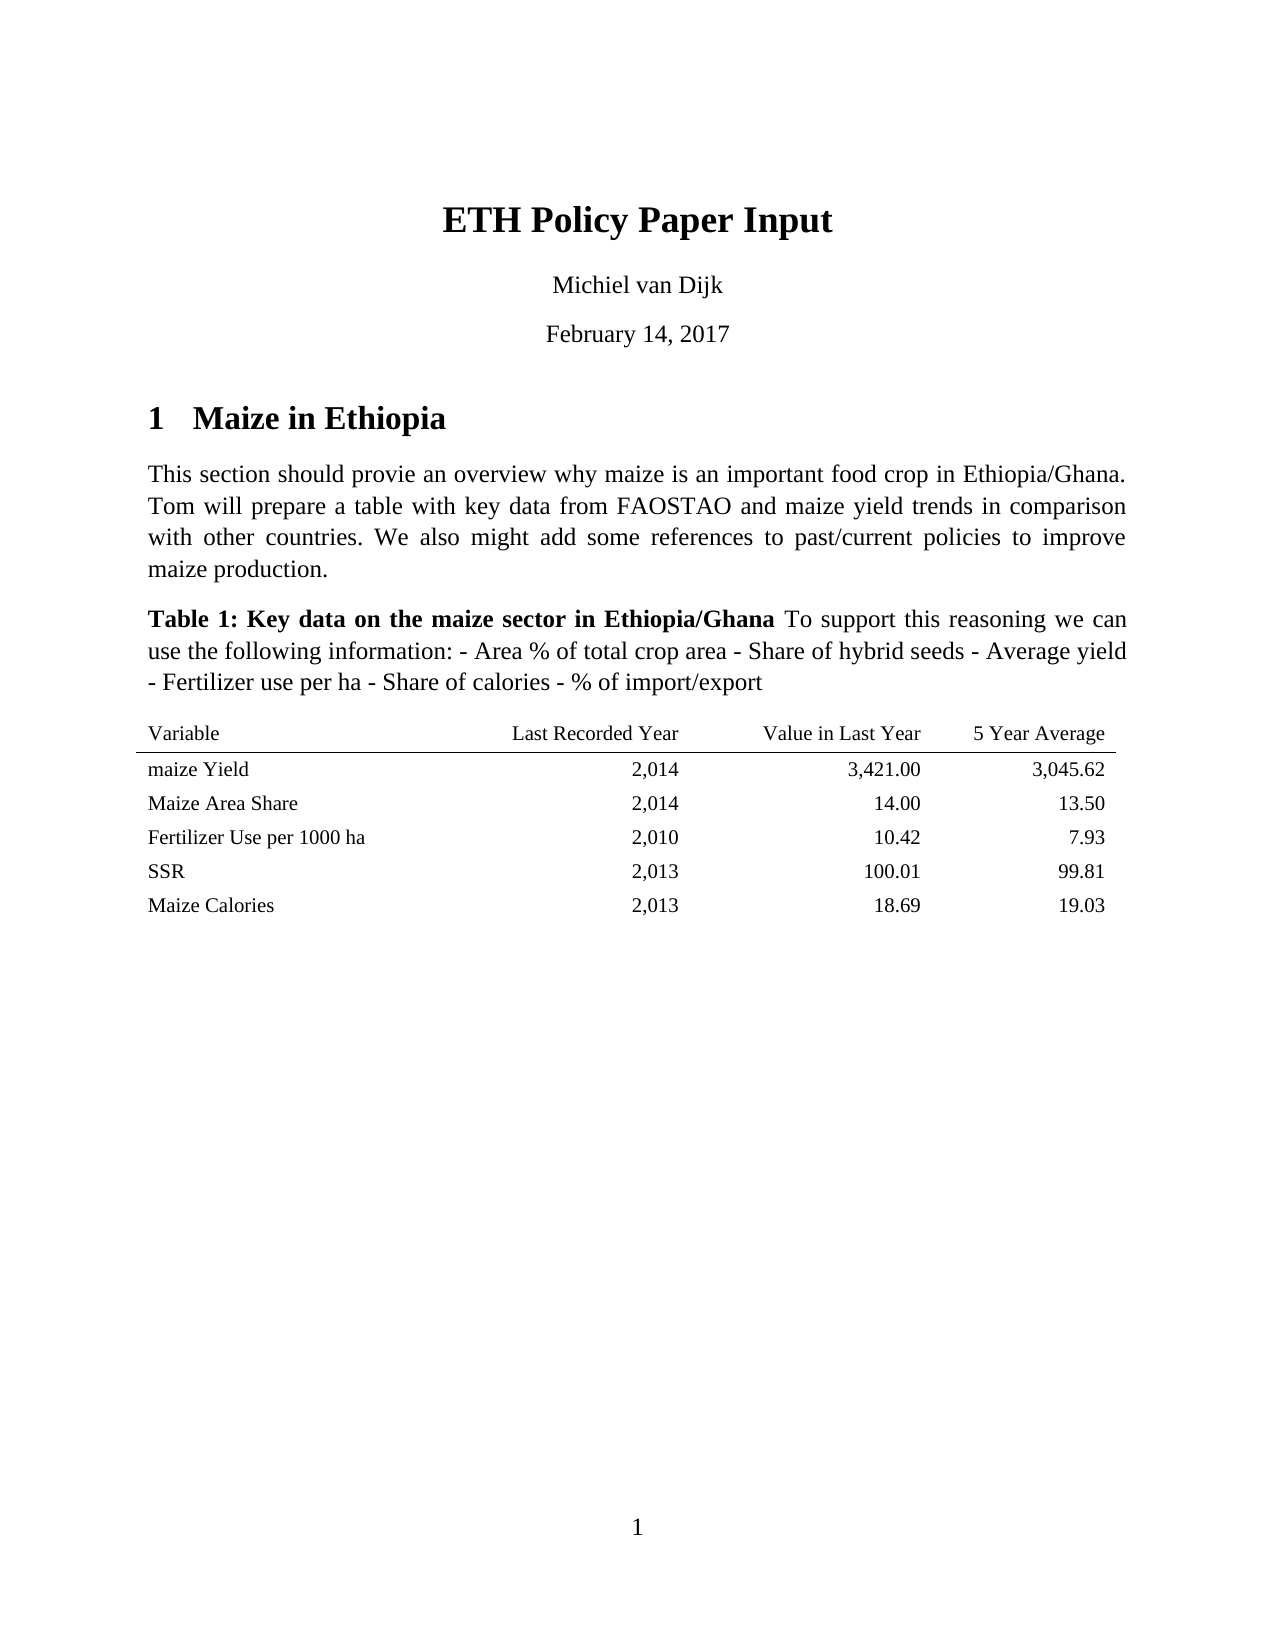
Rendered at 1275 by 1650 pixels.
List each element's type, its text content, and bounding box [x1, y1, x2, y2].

table_cell Maize Area Share [136, 787, 448, 821]
table_cell 2,013 [448, 855, 689, 889]
title ETH Policy Paper Input [148, 198, 1127, 241]
table_cell 14.00 [690, 787, 932, 821]
table_cell 2,014 [448, 753, 689, 787]
table_cell Maize Calories [136, 889, 448, 923]
table_cell 13.50 [932, 787, 1116, 821]
table_header Value in Last Year [690, 718, 932, 752]
table_cell 2,010 [448, 821, 689, 855]
table_cell 2,014 [448, 787, 689, 821]
table_cell 100.01 [690, 855, 932, 889]
table_cell 99.81 [932, 855, 1116, 889]
text This section should provie an overview why maize is an important food crop in Ethiopia/Ghana. Tom will prepare a table with key data from FAOSTAO and maize yield trends in comparison with other countries. We also might add some references to past/current policies to improve maize production. [148, 459, 1127, 583]
table_header Variable [136, 718, 448, 752]
text Table 1: Key data on the maize sector in Ethiopia/Ghana To support this reasoning we can use the following information: - Area % of total crop area - Share of hybrid seeds - Average yield - Fertilizer use per ha - Share of calories - % of import/export [148, 604, 1127, 696]
table_cell 3,045.62 [932, 753, 1116, 787]
table_header 5 Year Average [932, 718, 1116, 752]
table_cell 10.42 [690, 821, 932, 855]
table_cell maize Yield [136, 753, 448, 787]
table_header Last Recorded Year [448, 718, 689, 752]
table_cell SSR [136, 855, 448, 889]
table_cell 2,013 [448, 889, 689, 923]
table_cell 18.69 [690, 889, 932, 923]
table_cell 3,421.00 [690, 753, 932, 787]
subtitle Maize in Ethiopia [148, 398, 1127, 437]
text Michiel van Dijk [148, 270, 1127, 299]
text February 14, 2017 [148, 319, 1127, 348]
table_cell 19.03 [932, 889, 1116, 923]
table_cell 7.93 [932, 821, 1116, 855]
table_cell Fertilizer Use per 1000 ha [136, 821, 448, 855]
